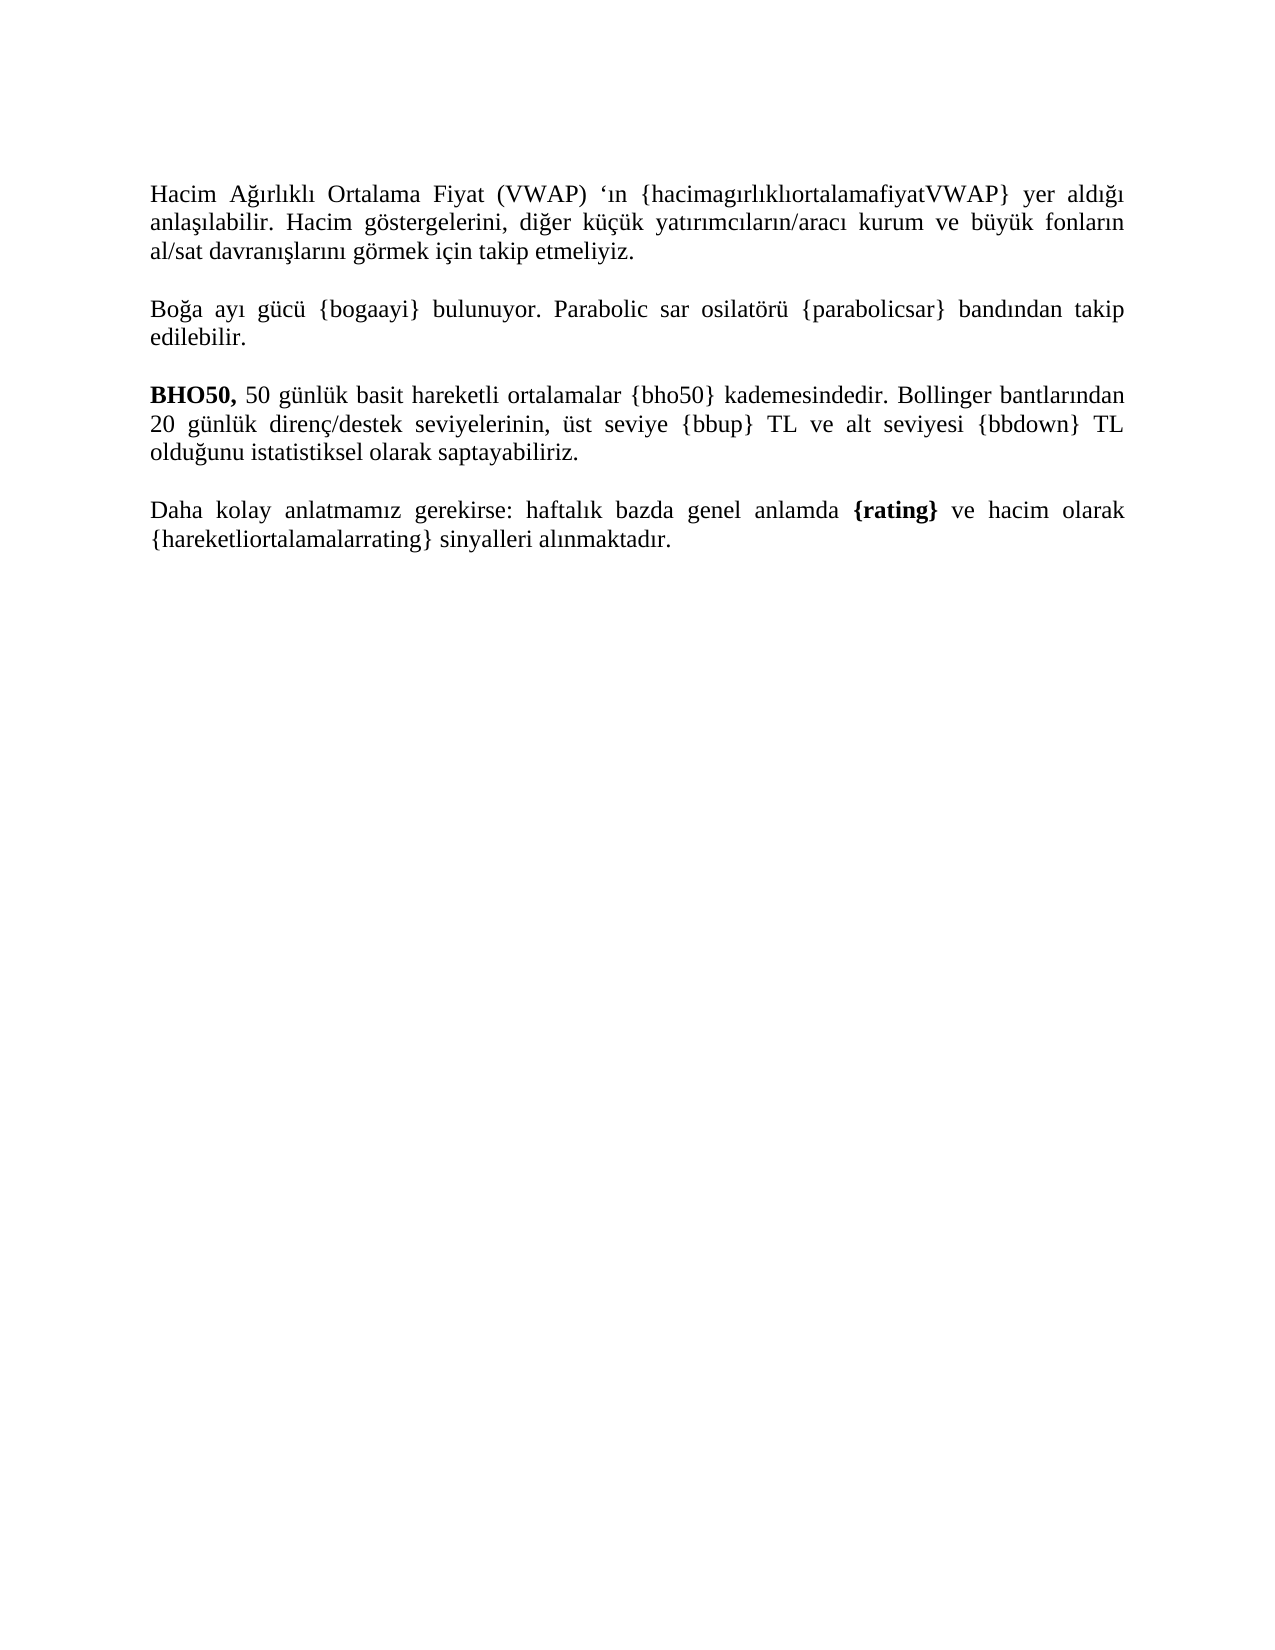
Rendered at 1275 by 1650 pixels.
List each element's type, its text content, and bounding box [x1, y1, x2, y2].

text Hacim Ağırlıklı Ortalama Fiyat (VWAP) ‘ın {hacimagırlıklıortalamafiyatVWAP} yer aldığı anlaşılabilir. Hacim göstergelerini, diğer küçük yatırımcıların/aracı kurum ve büyük fonların al/sat davranışlarını görmek için takip etmeliyiz. [150, 179, 1125, 265]
text BHO50, 50 günlük basit hareketli ortalamalar {bho50} kademesindedir. Bollinger bantlarından 20 günlük direnç/destek seviyelerinin, üst seviye {bbup} TL ve alt seviyesi {bbdown} TL olduğunu istatistiksel olarak saptayabiliriz. [150, 380, 1125, 466]
text Boğa ayı gücü {bogaayi} bulunuyor. Parabolic sar osilatörü {parabolicsar} bandından takip edilebilir. [150, 294, 1125, 351]
text Daha kolay anlatmamız gerekirse: haftalık bazda genel anlamda {rating} ve hacim olarak {hareketliortalamalarrating} sinyalleri alınmaktadır. [150, 495, 1125, 552]
